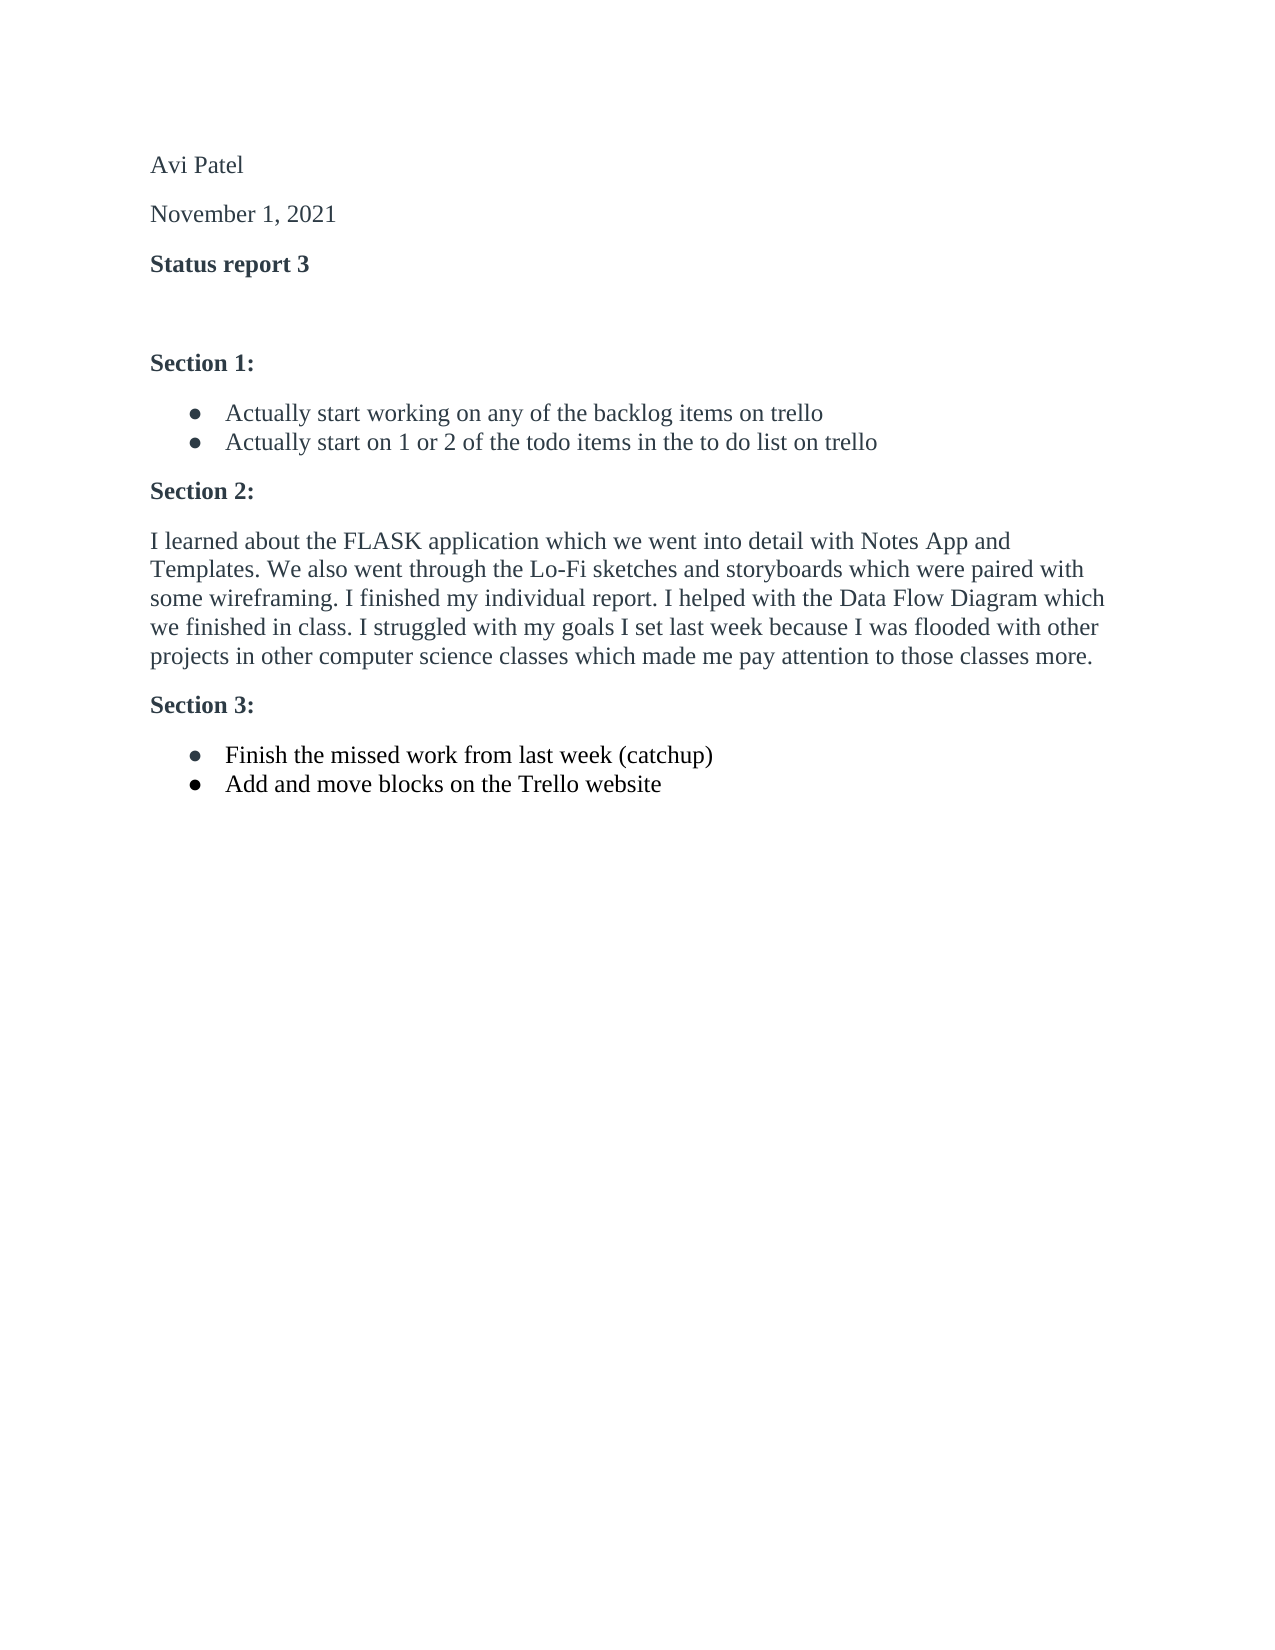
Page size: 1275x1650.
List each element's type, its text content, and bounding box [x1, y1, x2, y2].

list Add and move blocks on the Trello website [187, 769, 1125, 797]
text Section 1: [150, 348, 1125, 377]
list Actually start on 1 or 2 of the todo items in the to do list on trello [187, 427, 1125, 455]
text November 1, 2021 [150, 199, 1125, 228]
text I learned about the FLASK application which we went into detail with Notes App and Templates. We also went through the Lo-Fi sketches and storyboards which were paired with some wireframing. I finished my individual report. I helped with the Data Flow Diagram which we finished in class. I struggled with my goals I set last week because I was flooded with other projects in other computer science classes which made me pay attention to those classes more. [150, 526, 1125, 669]
text Section 3: [150, 690, 1125, 719]
text Avi Patel [150, 150, 1125, 179]
list Finish the missed work from last week (catchup) [187, 740, 1125, 769]
text Status report 3 [150, 249, 1125, 278]
text Section 2: [150, 476, 1125, 505]
list Actually start working on any of the backlog items on trello [187, 398, 1125, 427]
